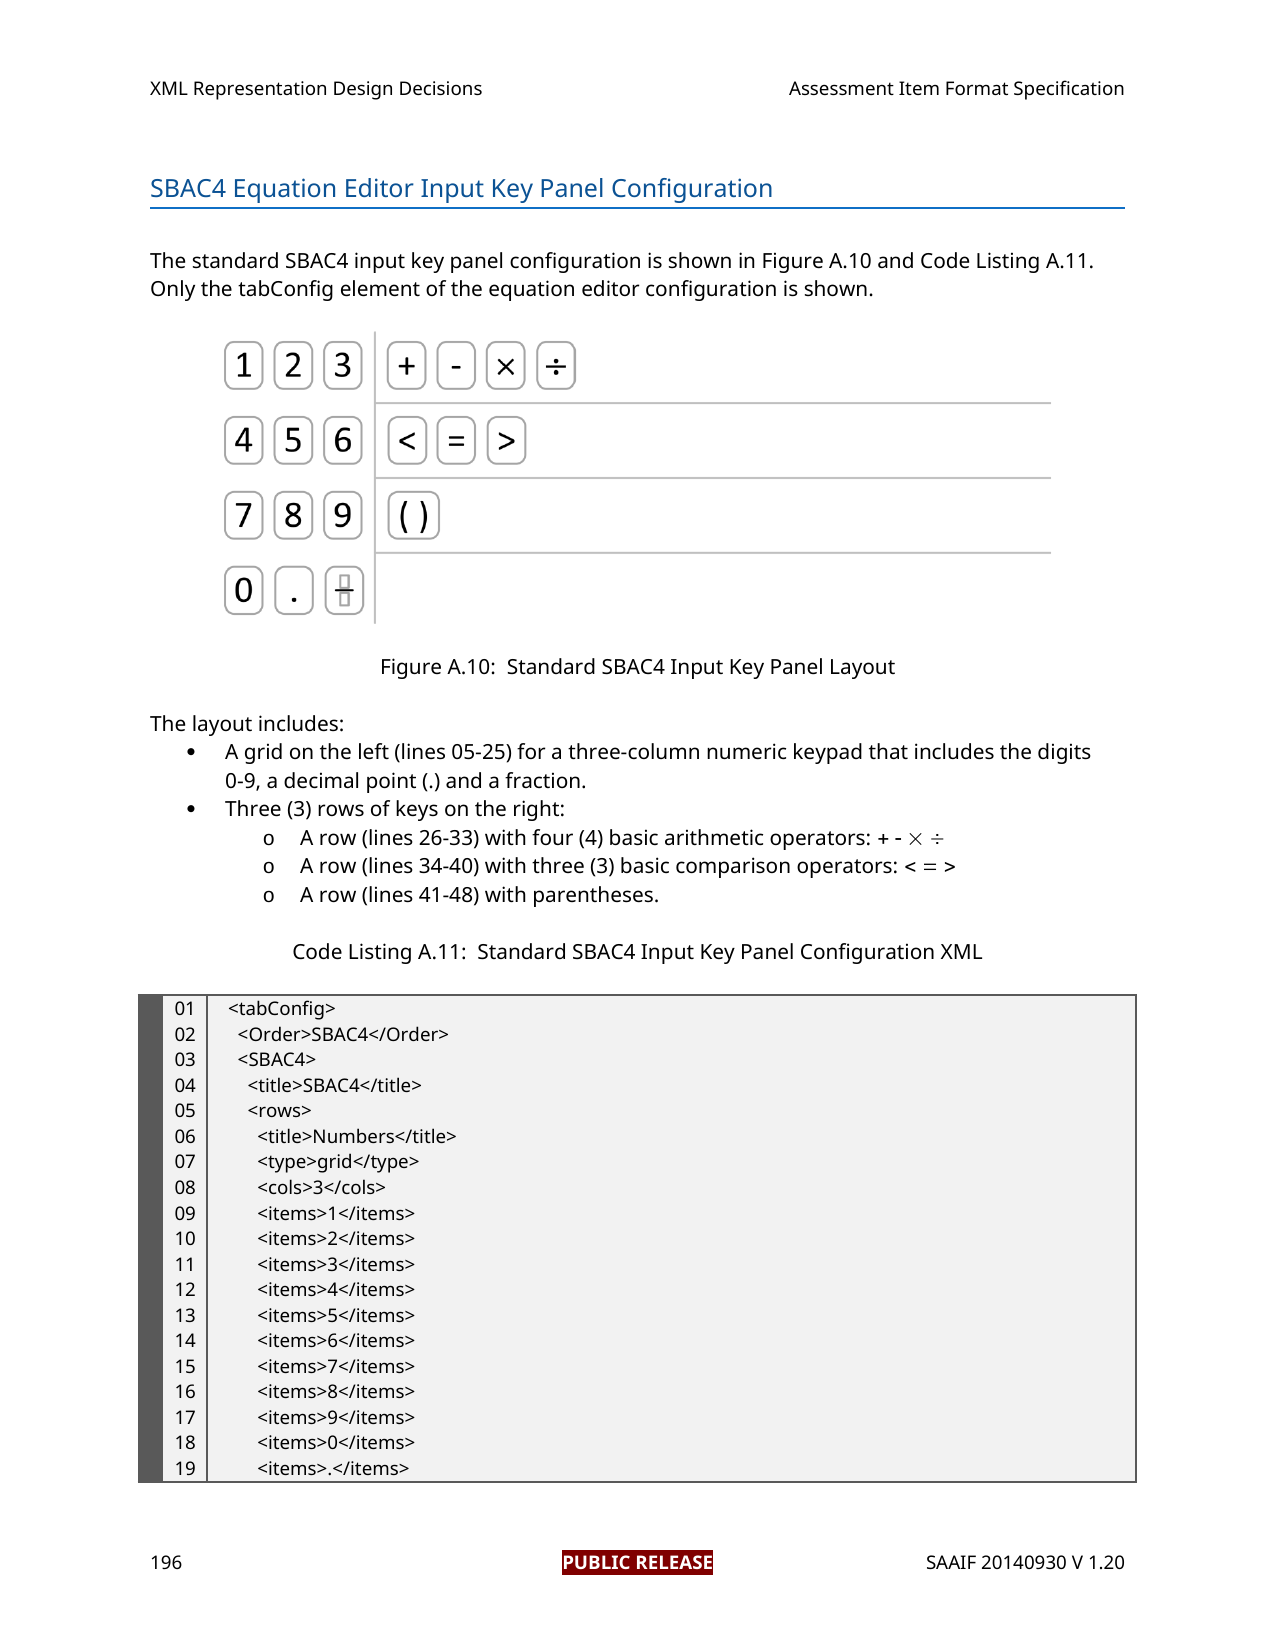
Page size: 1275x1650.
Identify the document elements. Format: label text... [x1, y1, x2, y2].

text The layout includes: [150, 709, 1125, 737]
subtitle SBAC4 Equation Editor Input Key Panel Configuration [150, 171, 1125, 207]
text Code Listing A.11: Standard SBAC4 Input Key Panel Configuration XML [150, 937, 1125, 965]
list A row (lines 34-40) with three (3) basic comparison operators: [262, 851, 1125, 880]
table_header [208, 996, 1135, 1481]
list A row (lines 26-33) with four (4) basic arithmetic operators: [262, 823, 1125, 851]
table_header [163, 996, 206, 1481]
picture [223, 331, 1052, 624]
text Figure A.10: Standard SBAC4 Input Key Panel Layout [150, 652, 1125, 681]
list A row (lines 41-48) with parentheses. [262, 880, 1125, 908]
list A grid on the left (lines 05-25) for a three-column numeric keypad that includes the digits 0-9, a decimal point (.) and a fraction. [187, 737, 1125, 794]
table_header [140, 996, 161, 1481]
list Three (3) rows of keys on the right: [187, 794, 1125, 823]
text The standard SBAC4 input key panel configuration is shown in Figure A.10 and Code Listing A.11. Only the tabConfig element of the equation editor configuration is shown. [150, 246, 1125, 303]
